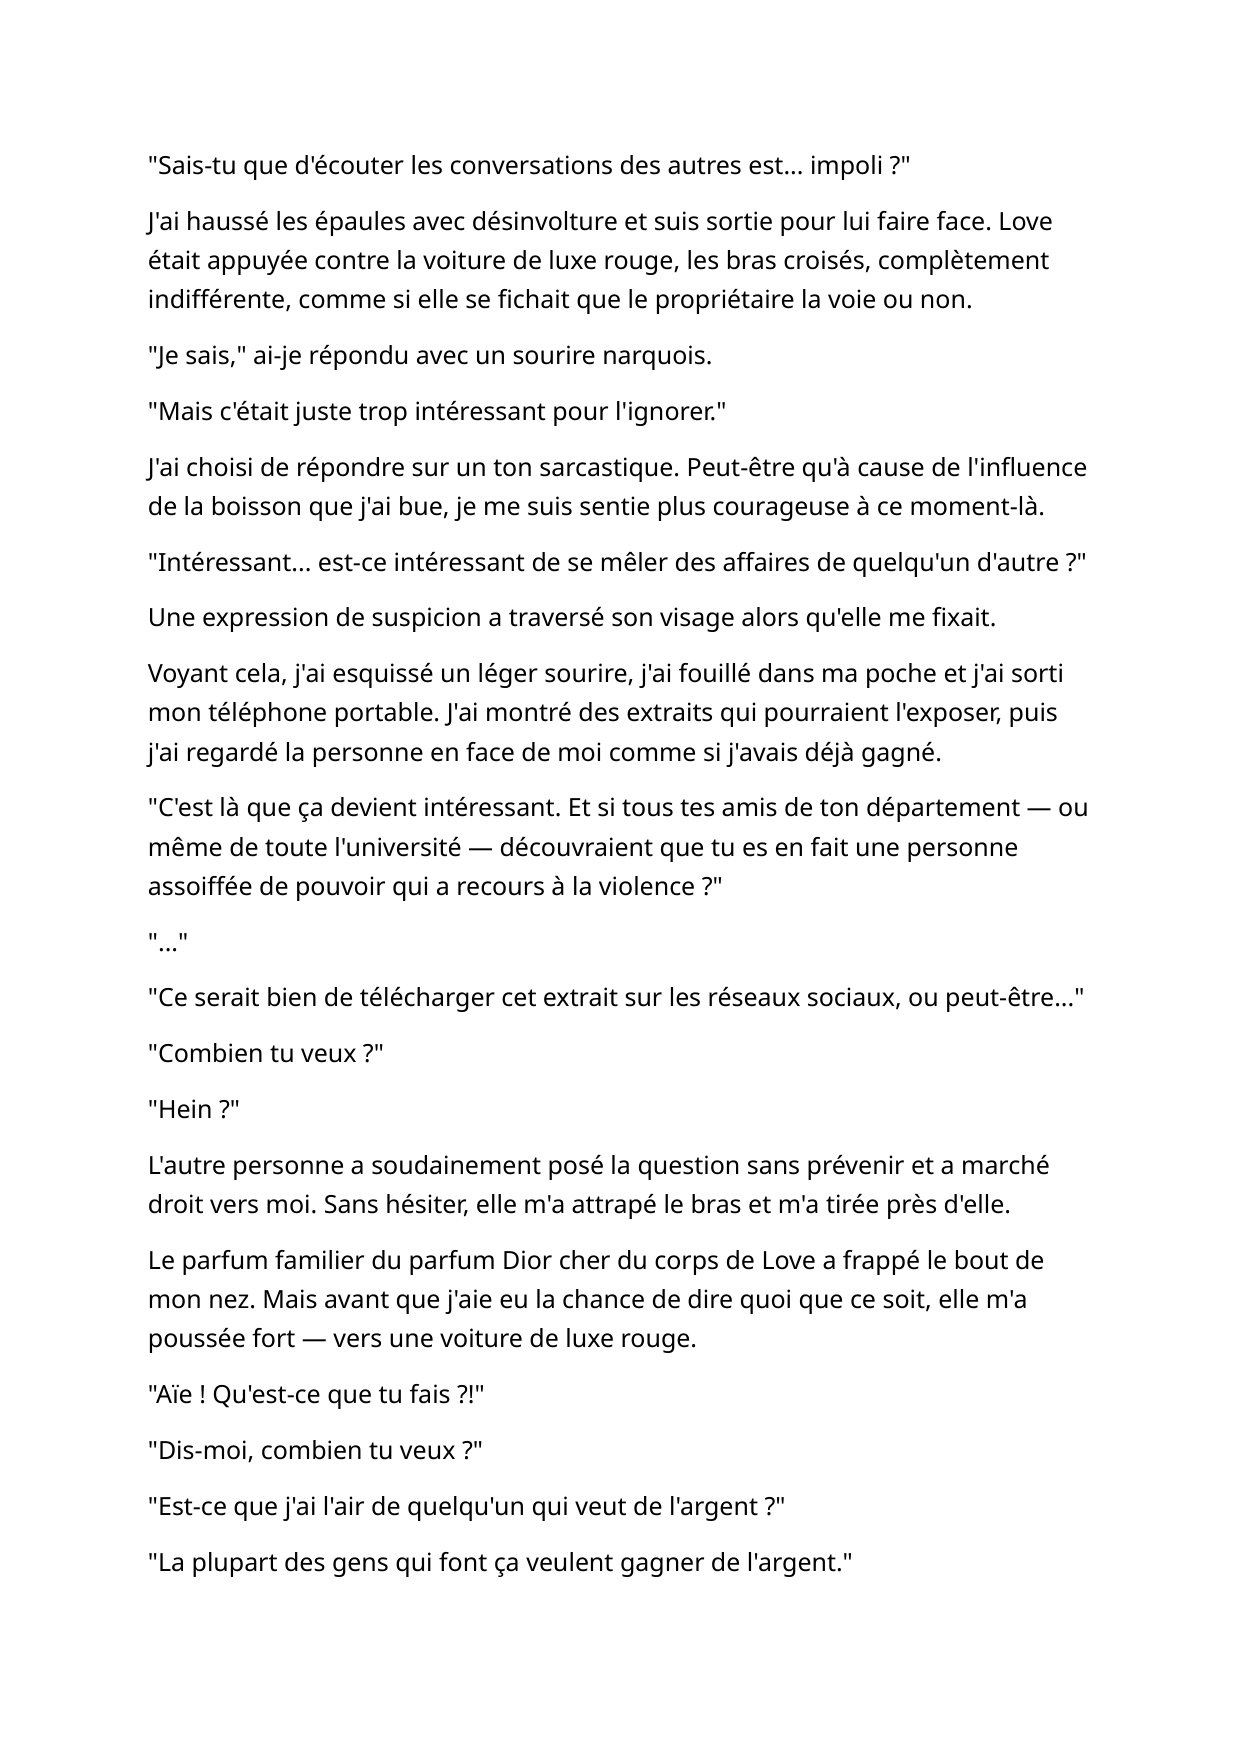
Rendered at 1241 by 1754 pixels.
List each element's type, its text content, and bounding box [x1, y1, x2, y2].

text "Je sais," ai-je répondu avec un sourire narquois. [148, 338, 1093, 372]
text "Mais c'était juste trop intéressant pour l'ignorer." [148, 393, 1093, 427]
text Le parfum familier du parfum Dior cher du corps de Love a frappé le bout de mon nez. Mais avant que j'aie eu la chance de dire quoi que ce soit, elle m'a poussée fort — vers une voiture de luxe rouge. [148, 1243, 1093, 1355]
text "C'est là que ça devient intéressant. Et si tous tes amis de ton département — ou même de toute l'université — découvraient que tu es en fait une personne assoiffée de pouvoir qui a recours à la violence ?" [148, 790, 1093, 902]
text L'autre personne a soudainement posé la question sans prévenir et a marché droit vers moi. Sans hésiter, elle m'a attrapé le bras et m'a tirée près d'elle. [148, 1148, 1093, 1221]
text "La plupart des gens qui font ça veulent gagner de l'argent." [148, 1544, 1093, 1578]
text "Combien tu veux ?" [148, 1036, 1093, 1070]
text "Dis-moi, combien tu veux ?" [148, 1433, 1093, 1467]
text J'ai choisi de répondre sur un ton sarcastique. Peut-être qu'à cause de l'influence de la boisson que j'ai bue, je me suis sentie plus courageuse à ce moment-là. [148, 449, 1093, 522]
text "..." [148, 924, 1093, 958]
text Une expression de suspicion a traversé son visage alors qu'elle me fixait. [148, 600, 1093, 634]
text J'ai haussé les épaules avec désinvolture et suis sortie pour lui faire face. Love était appuyée contre la voiture de luxe rouge, les bras croisés, complètement indifférente, comme si elle se fichait que le propriétaire la voie ou non. [148, 203, 1093, 316]
text "Est-ce que j'ai l'air de quelqu'un qui veut de l'argent ?" [148, 1488, 1093, 1522]
text "Ce serait bien de télécharger cet extrait sur les réseaux sociaux, ou peut-être..." [148, 980, 1093, 1014]
text Voyant cela, j'ai esquissé un léger sourire, j'ai fouillé dans ma poche et j'ai sorti mon téléphone portable. J'ai montré des extraits qui pourraient l'exposer, puis j'ai regardé la personne en face de moi comme si j'avais déjà gagné. [148, 656, 1093, 768]
text "Sais-tu que d'écouter les conversations des autres est... impoli ?" [148, 148, 1093, 182]
text "Hein ?" [148, 1092, 1093, 1126]
text "Aïe ! Qu'est-ce que tu fais ?!" [148, 1377, 1093, 1411]
text "Intéressant... est-ce intéressant de se mêler des affaires de quelqu'un d'autre ?" [148, 544, 1093, 578]
